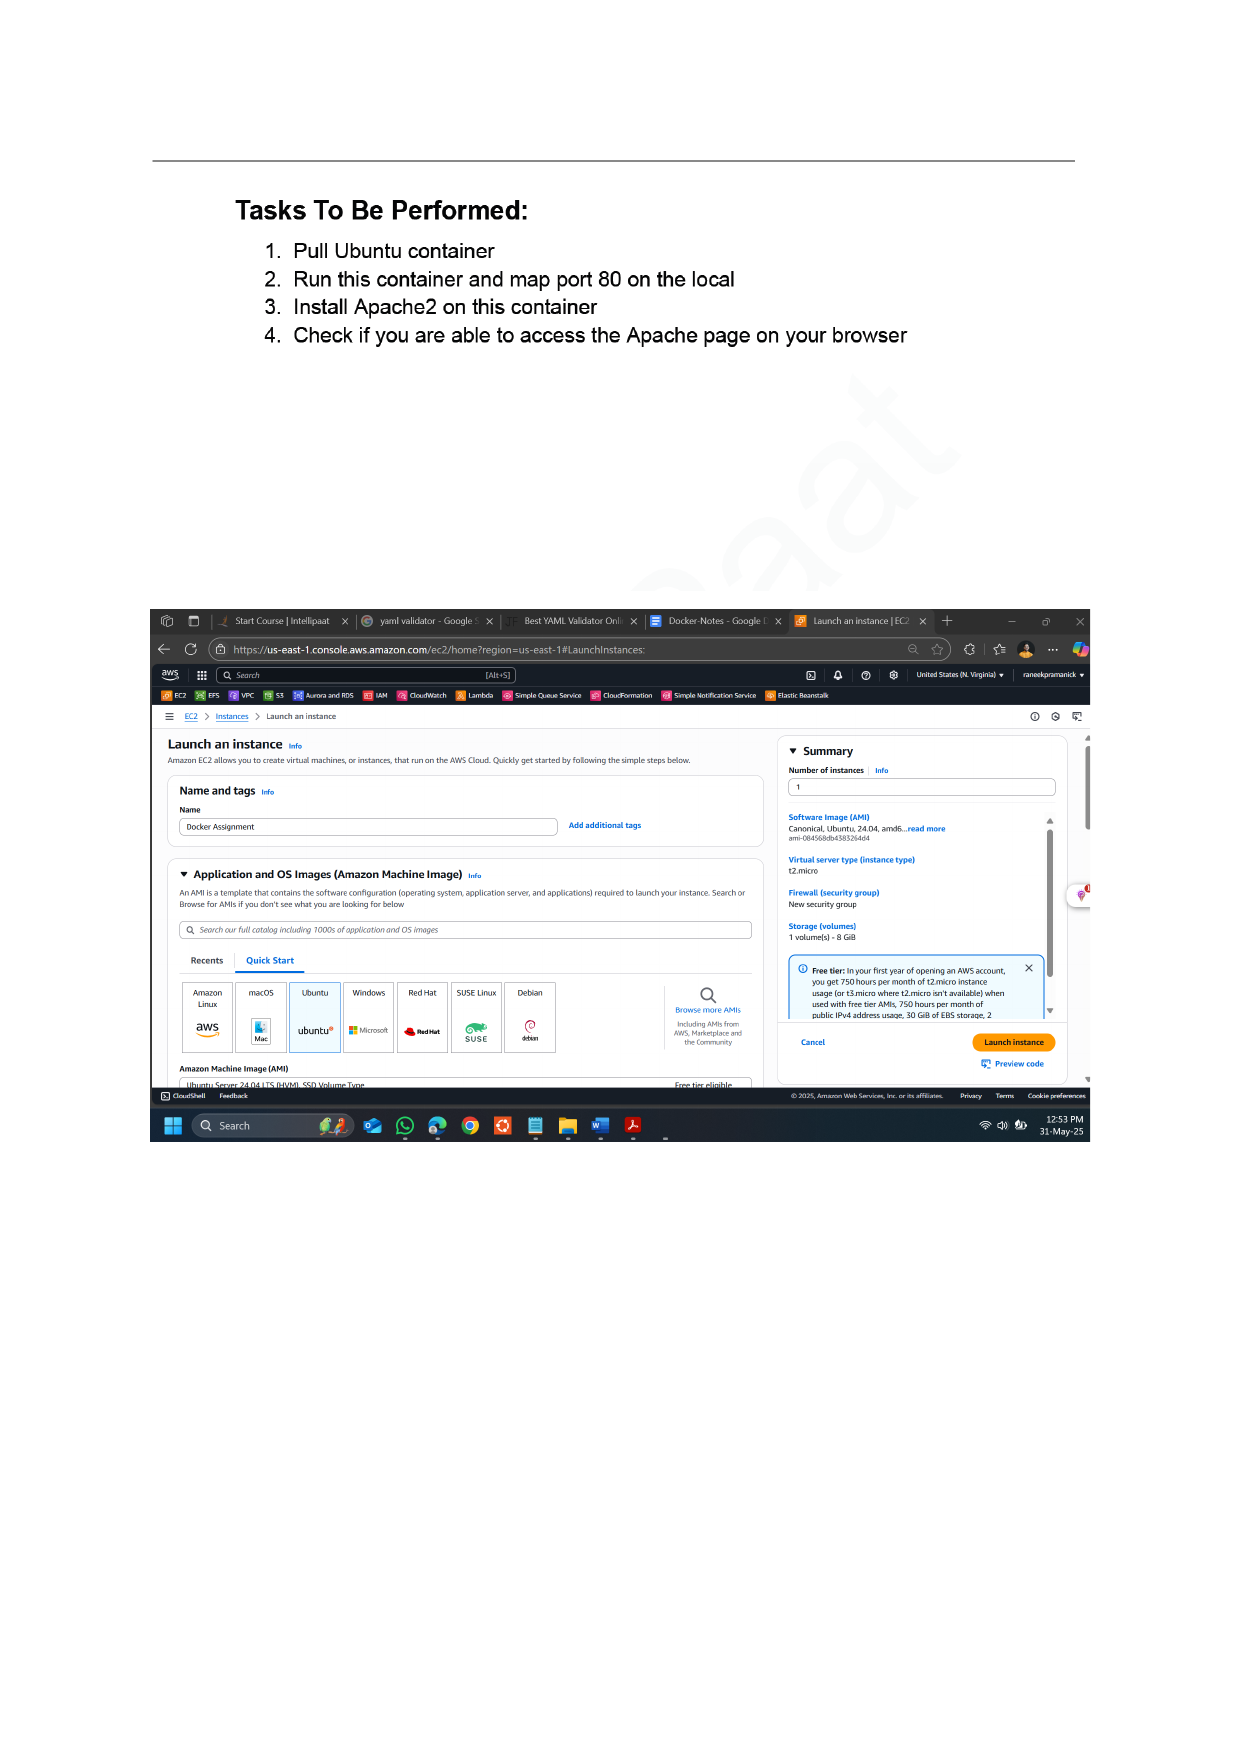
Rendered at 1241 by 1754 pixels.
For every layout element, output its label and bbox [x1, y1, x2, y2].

picture [150, 609, 1091, 1142]
picture [150, 150, 1091, 591]
